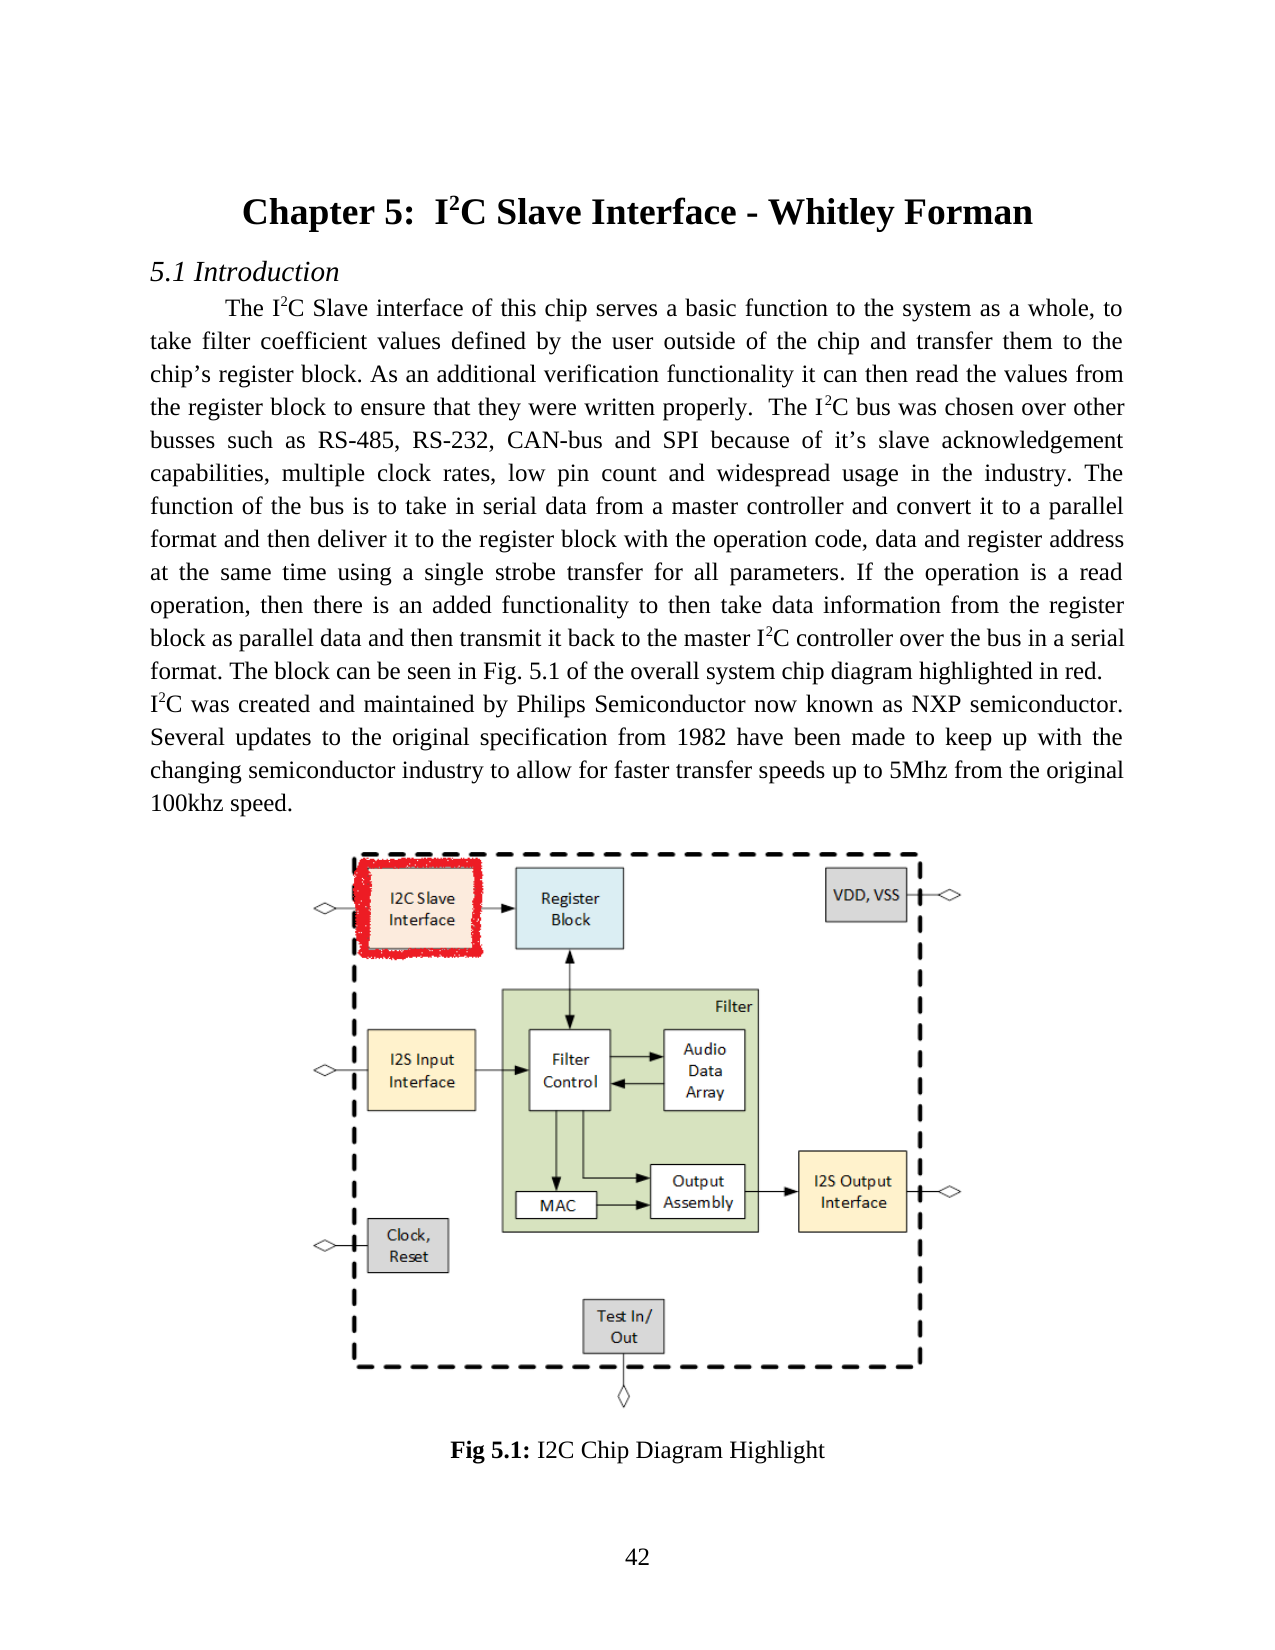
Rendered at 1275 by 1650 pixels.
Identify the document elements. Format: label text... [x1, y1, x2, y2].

text I2C was created and maintained by Philips Semiconductor now known as NXP semiconductor. Several updates to the original specification from 1982 have been made to keep up with the changing semiconductor industry to allow for faster transfer speeds up to 5Mhz from the original 100khz speed. [150, 689, 1125, 817]
picture [290, 851, 985, 1432]
text The I2C Slave interface of this chip serves a basic function to the system as a whole, to take filter coefficient values defined by the user outside of the chip and transfer them to the chip’s register block. As an additional verification functionality it can then read the values from the register block to ensure that they were written properly. The I2C bus was chosen over other busses such as RS-485, RS-232, CAN-bus and SPI because of it’s slave acknowledgement capabilities, multiple clock rates, low pin count and widespread usage in the industry. The function of the bus is to take in serial data from a master controller and convert it to a parallel format and then deliver it to the register block with the operation code, data and register address at the same time using a single strobe transfer for all parameters. If the operation is a read operation, then there is an added functionality to then take data information from the register block as parallel data and then transmit it back to the master I2C controller over the bus in a serial format. The block can be seen in Fig. 5.1 of the overall system chip diagram highlighted in red. [150, 293, 1125, 685]
text 5.1 Introduction [150, 254, 1125, 288]
text Chapter 5: I2C Slave Interface - Whitley Forman [150, 189, 1125, 233]
text Fig 5.1: I2C Chip Diagram Highlight [150, 1435, 1125, 1464]
